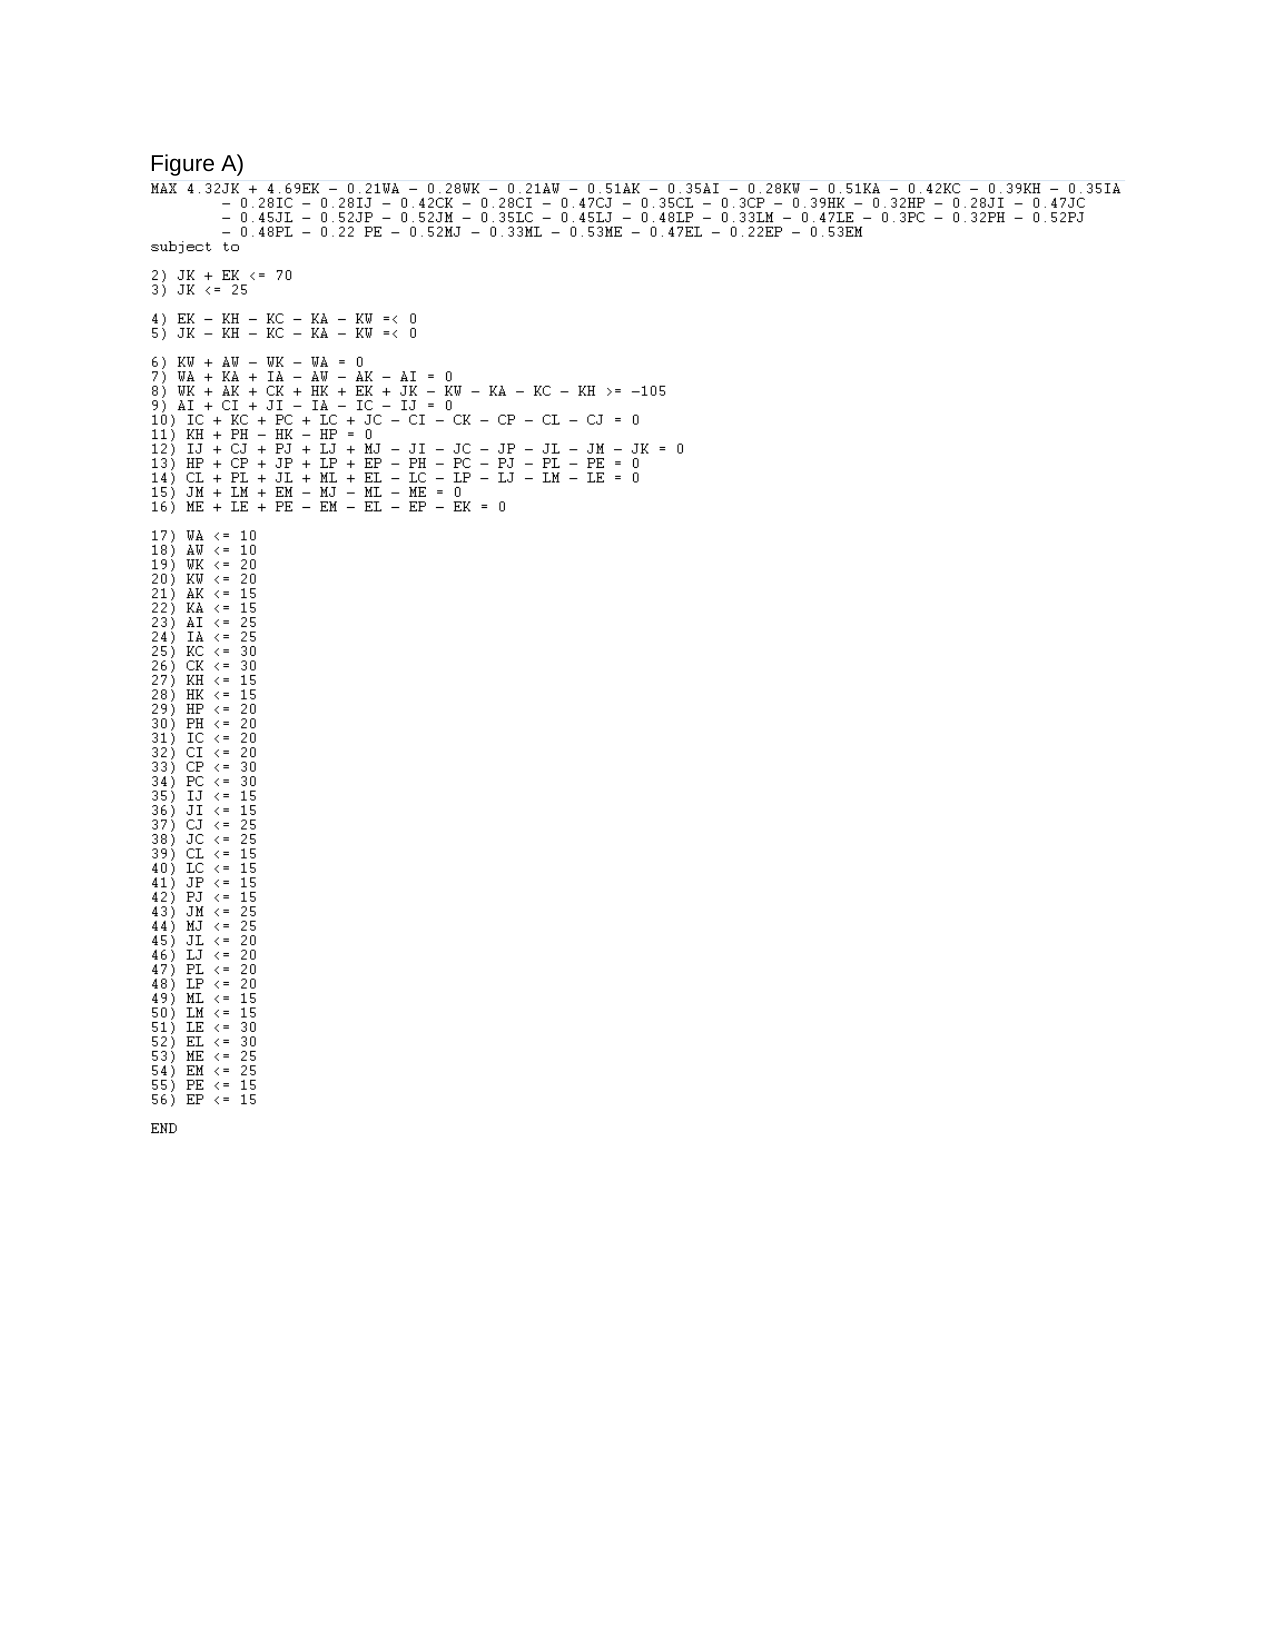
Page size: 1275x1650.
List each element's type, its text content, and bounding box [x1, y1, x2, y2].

picture [150, 180, 1125, 1141]
text Figure A) [150, 150, 1125, 180]
